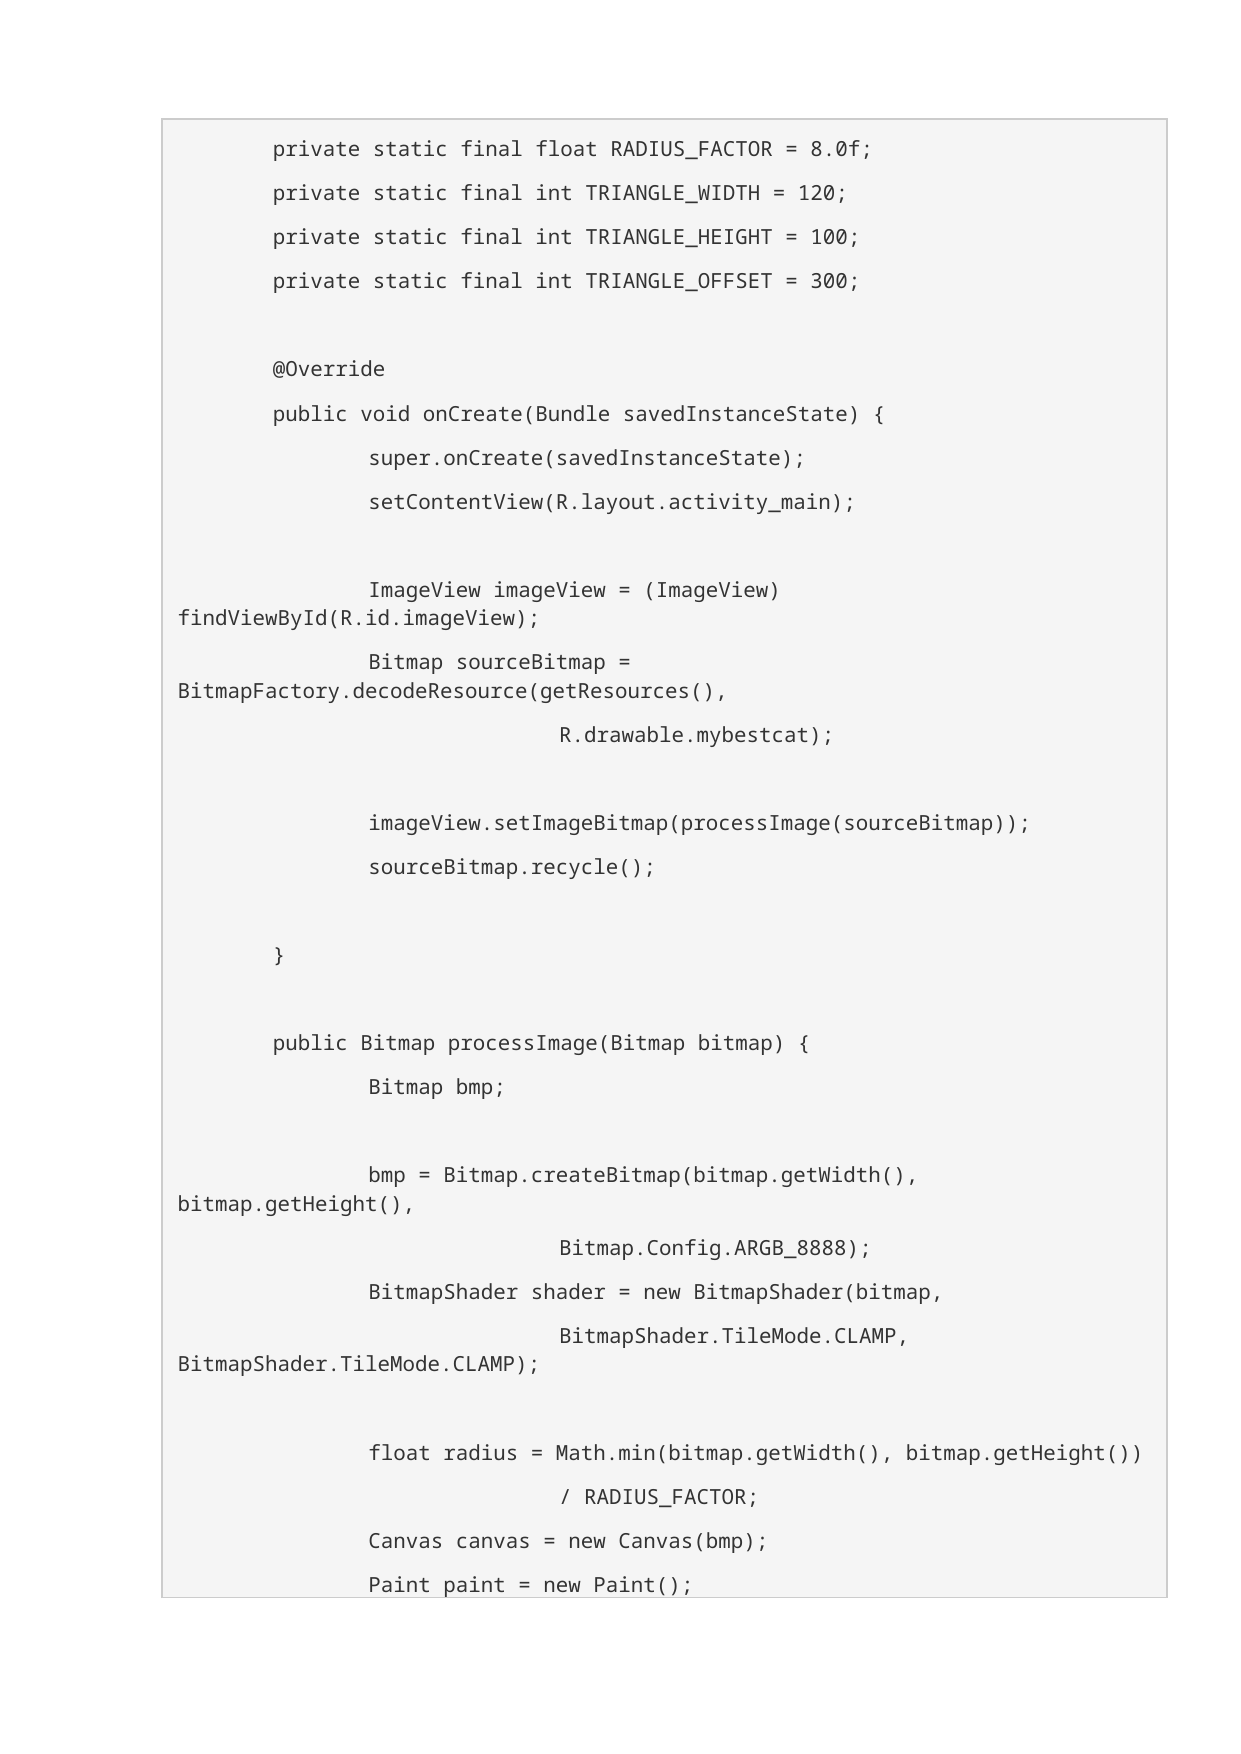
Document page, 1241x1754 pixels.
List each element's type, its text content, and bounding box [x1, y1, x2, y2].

text Paint paint = new Paint(); [163, 1554, 1166, 1597]
text BitmapShader shader = new BitmapShader(bitmap, [163, 1261, 1166, 1305]
text Bitmap.Config.ARGB_8888); [163, 1217, 1166, 1261]
text } [163, 924, 1166, 968]
text private static final int TRIANGLE_OFFSET = 300; [163, 250, 1166, 294]
text private static final float RADIUS_FACTOR = 8.0f; [163, 120, 1166, 162]
text public Bitmap processImage(Bitmap bitmap) { [163, 1012, 1166, 1056]
text private static final int TRIANGLE_HEIGHT = 100; [163, 206, 1166, 250]
text super.onCreate(savedInstanceState); [163, 427, 1166, 471]
text BitmapShader.TileMode.CLAMP, BitmapShader.TileMode.CLAMP); [163, 1305, 1166, 1377]
text float radius = Math.min(bitmap.getWidth(), bitmap.getHeight()) [163, 1422, 1166, 1466]
text Canvas canvas = new Canvas(bmp); [163, 1510, 1166, 1554]
text Bitmap bmp; [163, 1056, 1166, 1100]
text imageView.setImageBitmap(processImage(sourceBitmap)); [163, 792, 1166, 836]
text bmp = Bitmap.createBitmap(bitmap.getWidth(), bitmap.getHeight(), [163, 1144, 1166, 1217]
text private static final int TRIANGLE_WIDTH = 120; [163, 162, 1166, 206]
text R.drawable.mybestcat); [163, 704, 1166, 748]
text @Override [163, 338, 1166, 382]
text Bitmap sourceBitmap = BitmapFactory.decodeResource(getResources(), [163, 631, 1166, 704]
text ImageView imageView = (ImageView) findViewById(R.id.imageView); [163, 559, 1166, 631]
text setContentView(R.layout.activity_main); [163, 471, 1166, 515]
text sourceBitmap.recycle(); [163, 836, 1166, 880]
text / RADIUS_FACTOR; [163, 1466, 1166, 1510]
text public void onCreate(Bundle savedInstanceState) { [163, 382, 1166, 427]
